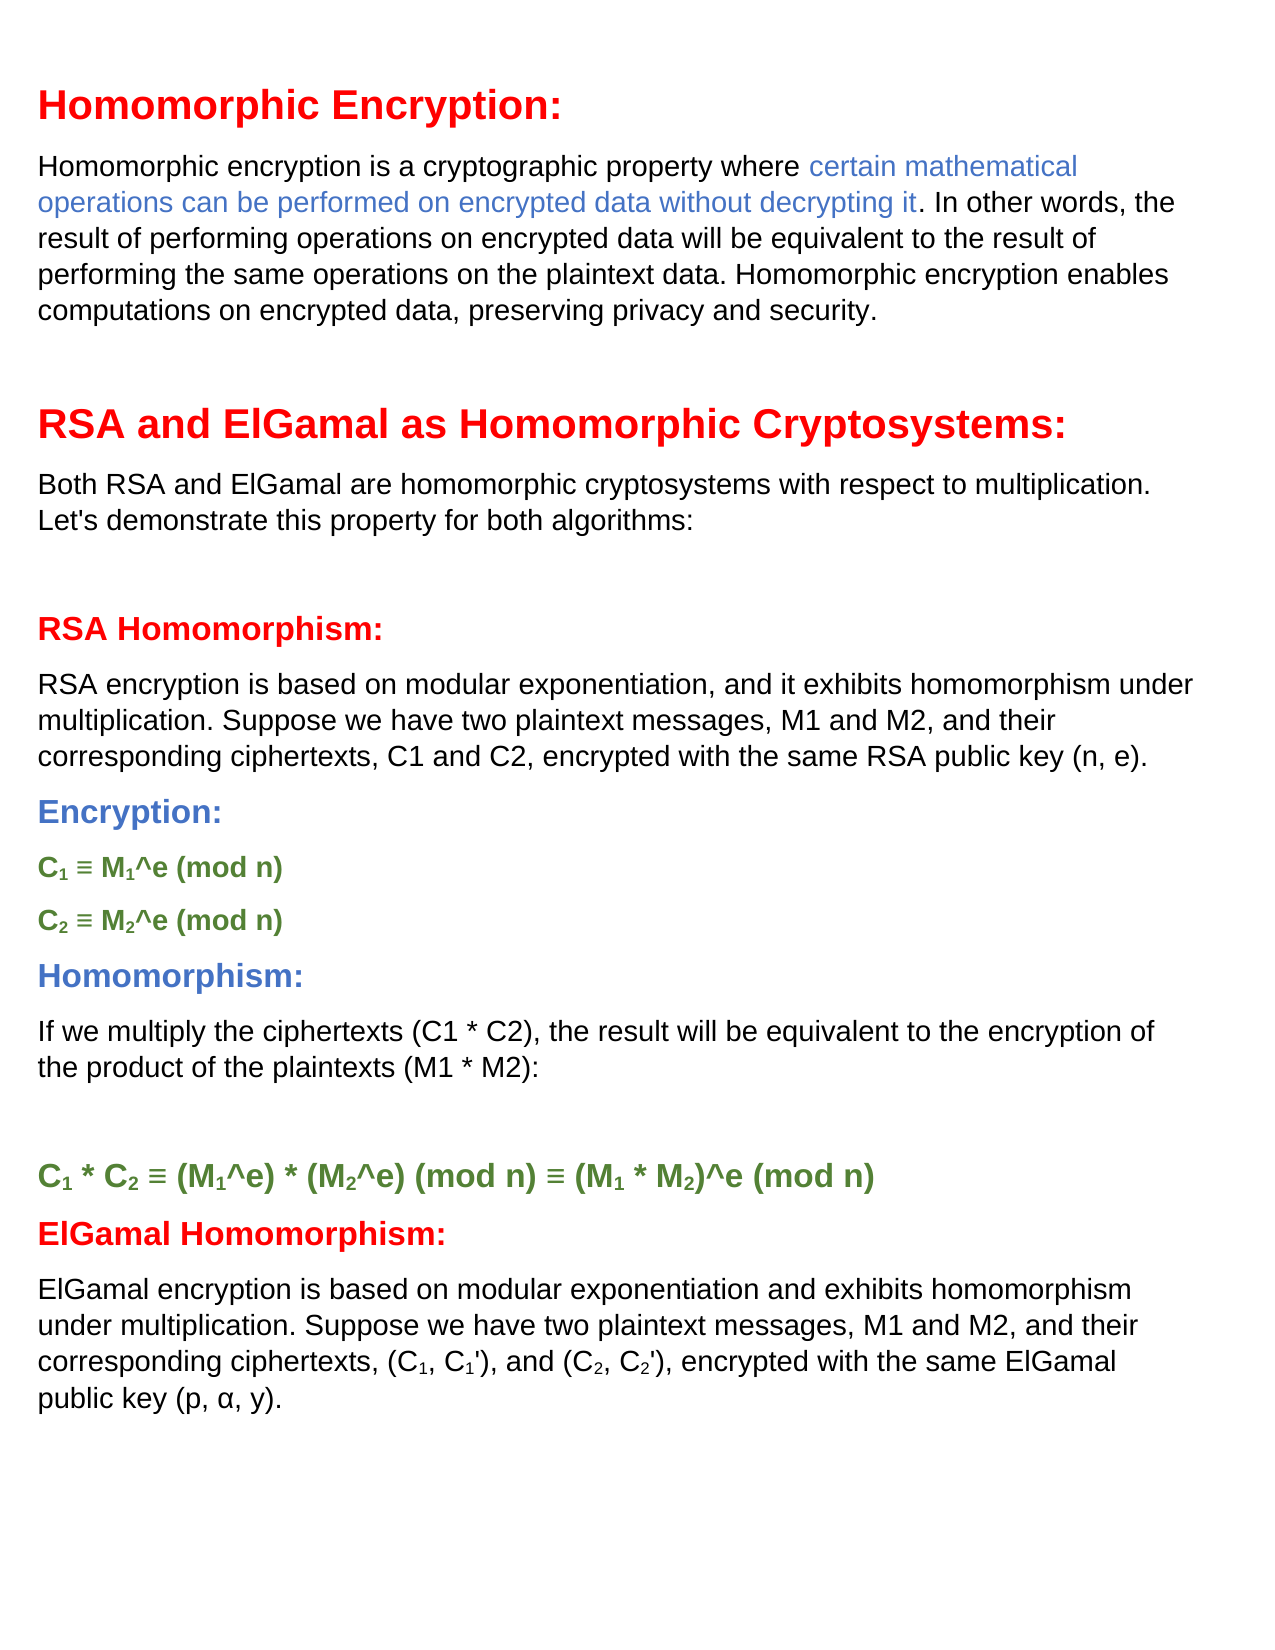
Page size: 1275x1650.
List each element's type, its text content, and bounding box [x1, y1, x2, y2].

text Both RSA and ElGamal are homomorphic cryptosystems with respect to multiplication. Let's demonstrate this property for both algorithms: [37, 467, 1200, 537]
text C2 ≡ M2^e (mod n) [37, 903, 1200, 937]
text Encryption: [37, 792, 1200, 831]
text Homomorphic Encryption: [37, 80, 1200, 128]
text Homomorphic encryption is a cryptographic property where certain mathematical operations can be performed on encrypted data without decrypting it. In other words, the result of performing operations on encrypted data will be equivalent to the result of performing the same operations on the plaintext data. Homomorphic encryption enables computations on encrypted data, preserving privacy and security. [37, 149, 1200, 327]
text RSA and ElGamal as Homomorphic Cryptosystems: [37, 399, 1200, 447]
text RSA Homomorphism: [37, 609, 1200, 647]
text ElGamal Homomorphism: [37, 1214, 1200, 1252]
text C1 ≡ M1^e (mod n) [37, 850, 1200, 884]
text If we multiply the ciphertexts (C1 * C2), the result will be equivalent to the encryption of the product of the plaintexts (M1 * M2): [37, 1014, 1200, 1084]
text RSA encryption is based on modular exponentiation, and it exhibits homomorphism under multiplication. Suppose we have two plaintext messages, M1 and M2, and their corresponding ciphertexts, C1 and C2, encrypted with the same RSA public key (n, e). [37, 667, 1200, 773]
text ElGamal encryption is based on modular exponentiation and exhibits homomorphism under multiplication. Suppose we have two plaintext messages, M1 and M2, and their corresponding ciphertexts, (C1, C1'), and (C2, C2'), encrypted with the same ElGamal public key (p, α, y). [37, 1272, 1200, 1414]
text C1 * C2 ≡ (M1^e) * (M2^e) (mod n) ≡ (M1 * M2)^e (mod n) [37, 1156, 1200, 1194]
text Homomorphism: [37, 956, 1200, 994]
